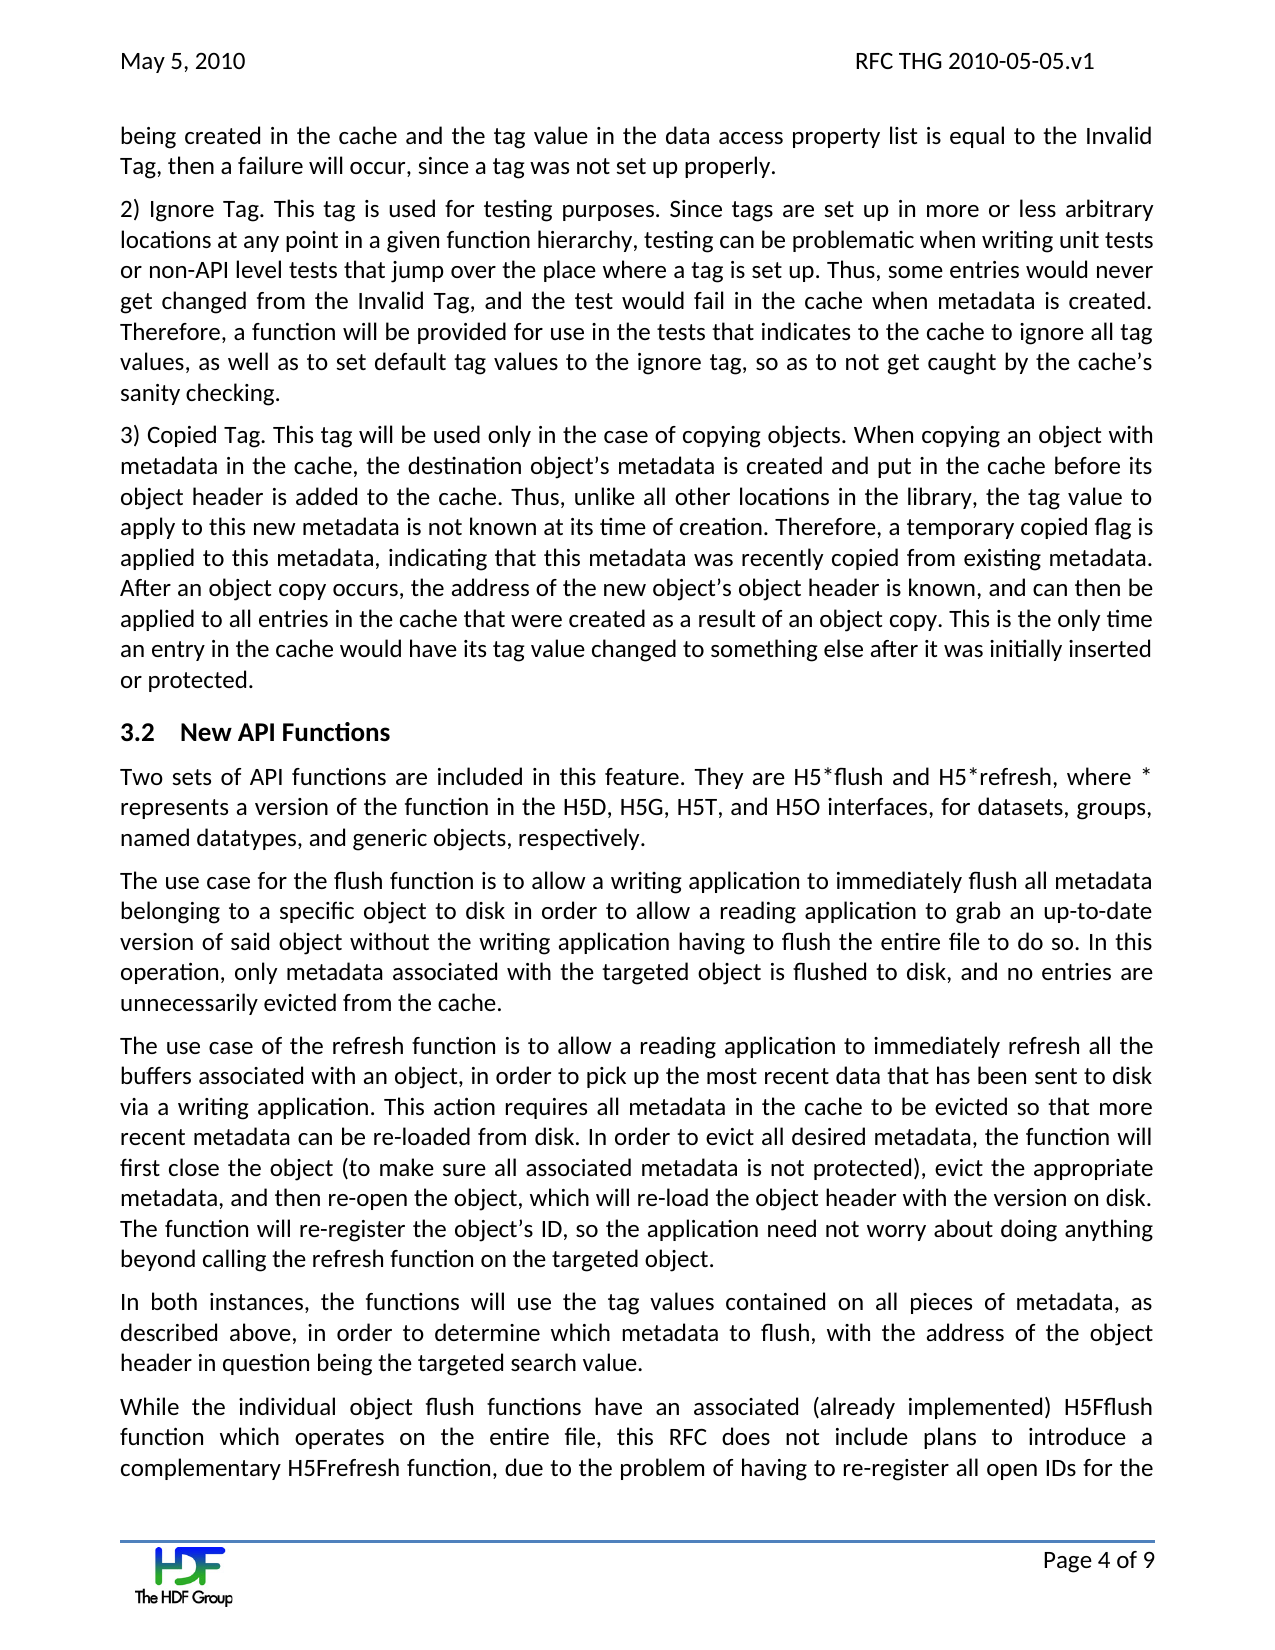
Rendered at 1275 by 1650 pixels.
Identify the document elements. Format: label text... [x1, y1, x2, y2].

picture [135, 1547, 233, 1607]
text Two sets of API functions are included in this feature. They are H5*flush and H5*refresh, where * represents a version of the function in the H5D, H5G, H5T, and H5O interfaces, for datasets, groups, named datatypes, and generic objects, respectively. [120, 761, 1155, 852]
text 2) Ignore Tag. This tag is used for testing purposes. Since tags are set up in more or less arbitrary locations at any point in a given function hierarchy, testing can be problematic when writing unit tests or non-API level tests that jump over the place where a tag is set up. Thus, some entries would never get changed from the Invalid Tag, and the test would fail in the cache when metadata is created. Therefore, a function will be provided for use in the tests that indicates to the cache to ignore all tag values, as well as to set default tag values to the ignore tag, so as to not get caught by the cache’s sanity checking. [120, 193, 1155, 407]
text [120, 120, 1155, 181]
subtitle New API Functions [120, 715, 1155, 748]
text In both instances, the functions will use the tag values contained on all pieces of metadata, as described above, in order to determine which metadata to flush, with the address of the object header in question being the targeted search value. [120, 1287, 1155, 1378]
text The use case of the refresh function is to allow a reading application to immediately refresh all the buffers associated with an object, in order to pick up the most recent data that has been sent to disk via a writing application. This action requires all metadata in the cache to be evicted so that more recent metadata can be re-loaded from disk. In order to evict all desired metadata, the function will first close the object (to make sure all associated metadata is not protected), evict the appropriate metadata, and then re-open the object, which will re-load the object header with the version on disk. The function will re-register the object’s ID, so the application need not worry about doing anything beyond calling the refresh function on the targeted object. [120, 1030, 1155, 1274]
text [120, 1391, 1155, 1482]
text The use case for the flush function is to allow a writing application to immediately flush all metadata belonging to a specific object to disk in order to allow a reading application to grab an up-to-date version of said object without the writing application having to flush the entire file to do so. In this operation, only metadata associated with the targeted object is flushed to disk, and no entries are unnecessarily evicted from the cache. [120, 865, 1155, 1017]
text 3) Copied Tag. This tag will be used only in the case of copying objects. When copying an object with metadata in the cache, the destination object’s metadata is created and put in the cache before its object header is added to the cache. Thus, unlike all other locations in the library, the tag value to apply to this new metadata is not known at its time of creation. Therefore, a temporary copied flag is applied to this metadata, indicating that this metadata was recently copied from existing metadata. After an object copy occurs, the address of the new object’s object header is known, and can then be applied to all entries in the cache that were created as a result of an object copy. This is the only time an entry in the cache would have its tag value changed to something else after it was initially inserted or protected. [120, 420, 1155, 694]
